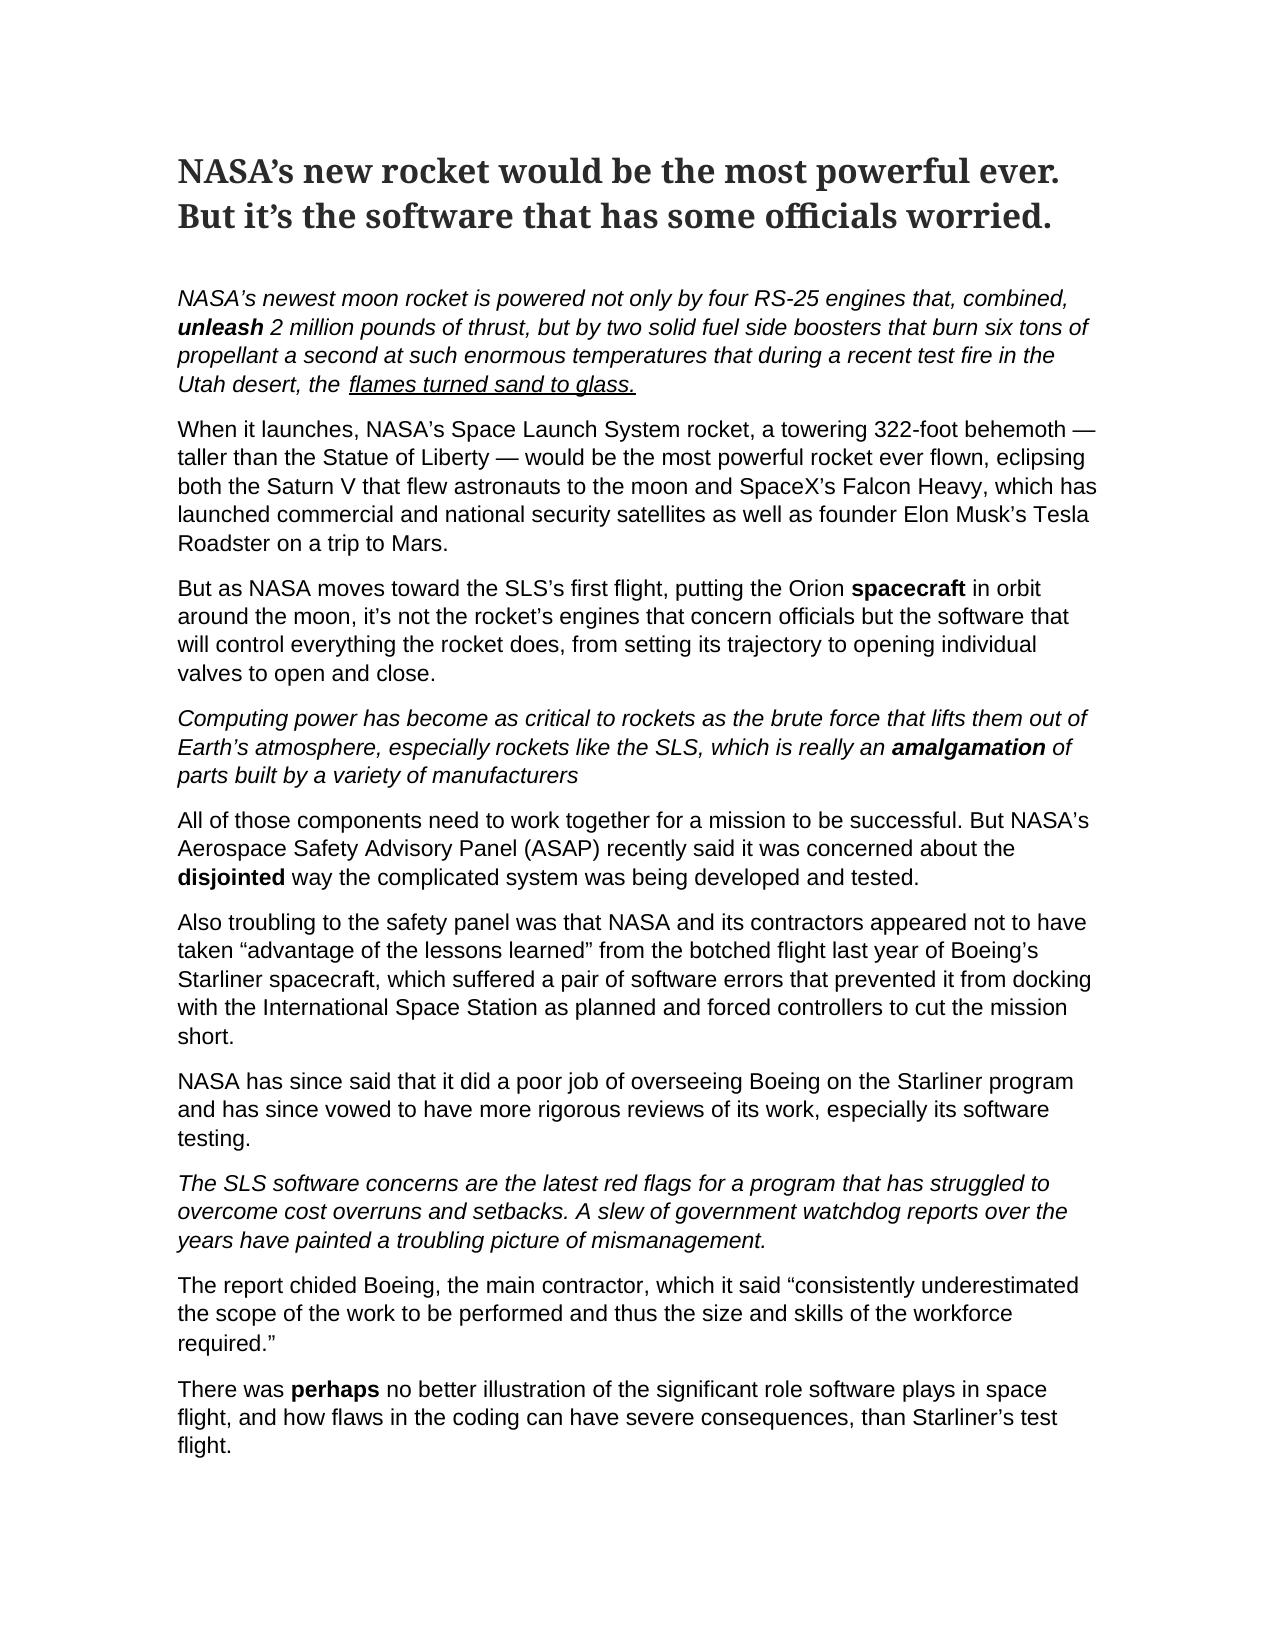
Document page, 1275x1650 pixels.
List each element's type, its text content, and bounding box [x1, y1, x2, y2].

text The report chided Boeing, the main contractor, which it said “consistently underestimated the scope of the work to be performed and thus the size and skills of the workforce required.” [177, 1272, 1098, 1357]
text NASA’s newest moon rocket is powered not only by four RS-25 engines that, combined, unleash 2 million pounds of thrust, but by two solid fuel side boosters that burn six tons of propellant a second at such enormous temperatures that during a recent test fire in the Utah desert, the flames turned sand to glass. [177, 285, 1098, 397]
text All of those components need to work together for a mission to be successful. But NASA’s Aerospace Safety Advisory Panel (ASAP) recently said it was concerned about the disjointed way the complicated system was being developed and tested. [177, 807, 1098, 890]
text NASA’s new rocket would be the most powerful ever. But it’s the software that has some officials worried. [177, 148, 1098, 238]
text Also troubling to the safety panel was that NASA and its contractors appeared not to have taken “advantage of the lessons learned” from the botched flight last year of Boeing’s Starliner spacecraft, which suffered a pair of software errors that prevented it from docking with the International Space Station as planned and forced controllers to cut the mission short. [177, 909, 1098, 1049]
text NASA has since said that it did a poor job of overseeing Boeing on the Starliner program and has since vowed to have more rigorous reviews of its work, especially its software testing. [177, 1068, 1098, 1151]
text Computing power has become as critical to rockets as the brute force that lifts them out of Earth’s atmosphere, especially rockets like the SLS, which is really an amalgamation of parts built by a variety of manufacturers [177, 705, 1098, 788]
text But as NASA moves toward the SLS’s first flight, putting the Orion spacecraft in orbit around the moon, it’s not the rocket’s engines that concern officials but the software that will control everything the rocket does, from setting its trajectory to opening individual valves to open and close. [177, 574, 1098, 686]
text When it launches, NASA’s Space Launch System rocket, a towering 322-foot behemoth — taller than the Statue of Liberty — would be the most powerful rocket ever flown, eclipsing both the Saturn V that flew astronauts to the moon and SpaceX’s Falcon Heavy, which has launched commercial and national security satellites as well as founder Elon Musk’s Tesla Roadster on a trip to Mars. [177, 416, 1098, 556]
text There was perhaps no better illustration of the significant role software plays in space flight, and how flaws in the coding can have severe consequences, than Starliner’s test flight. [177, 1376, 1098, 1459]
text The SLS software concerns are the latest red flags for a program that has struggled to overcome cost overruns and setbacks. A slew of government watchdog reports over the years have painted a troubling picture of mismanagement. [177, 1170, 1098, 1253]
